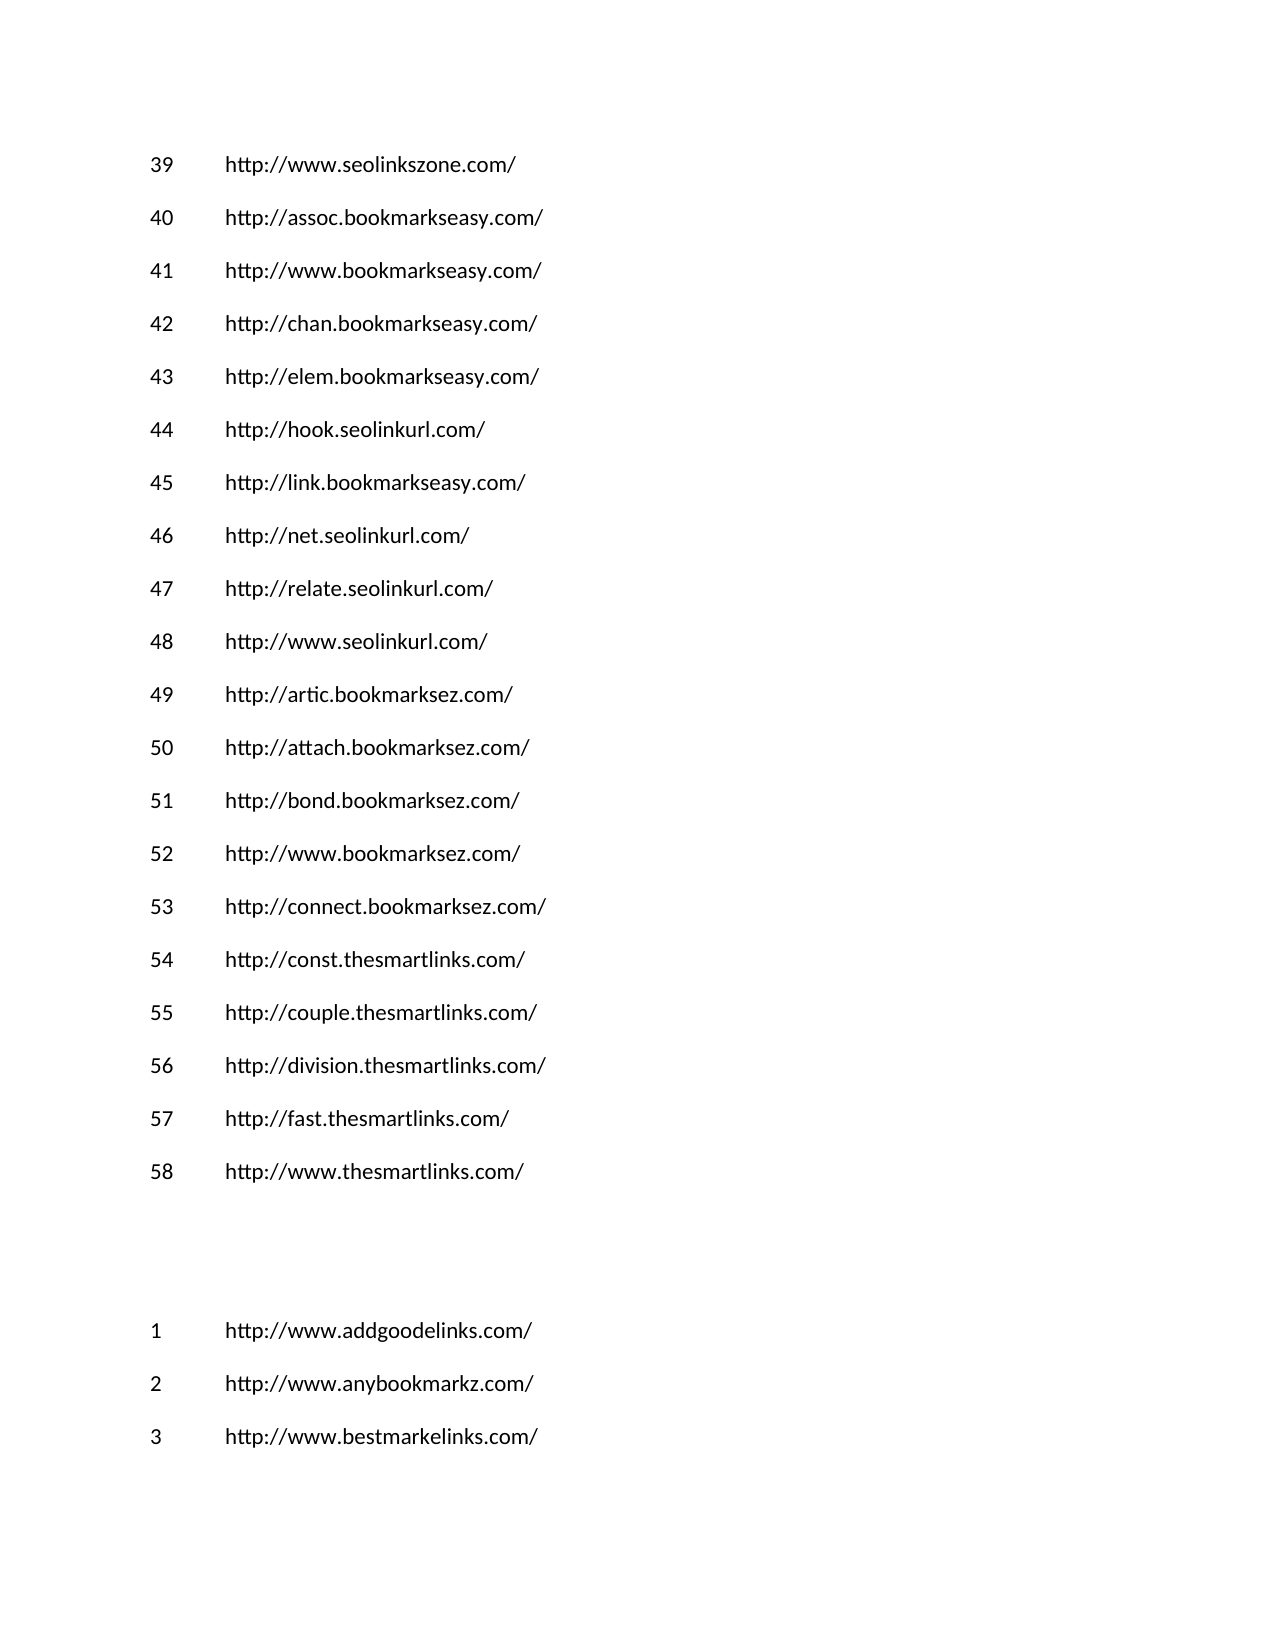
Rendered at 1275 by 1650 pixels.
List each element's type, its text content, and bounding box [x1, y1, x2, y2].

text 54 http://const.thesmartlinks.com/ [150, 945, 1125, 973]
text 49 http://artic.bookmarksez.com/ [150, 680, 1125, 708]
text 39 http://www.seolinkszone.com/ [150, 150, 1125, 178]
text 1 http://www.addgoodelinks.com/ [150, 1316, 1125, 1344]
text 53 http://connect.bookmarksez.com/ [150, 892, 1125, 920]
text 56 http://division.thesmartlinks.com/ [150, 1051, 1125, 1079]
text 52 http://www.bookmarksez.com/ [150, 839, 1125, 867]
text 50 http://attach.bookmarksez.com/ [150, 733, 1125, 761]
text 42 http://chan.bookmarkseasy.com/ [150, 309, 1125, 337]
text 51 http://bond.bookmarksez.com/ [150, 786, 1125, 814]
text 2 http://www.anybookmarkz.com/ [150, 1369, 1125, 1397]
text 44 http://hook.seolinkurl.com/ [150, 415, 1125, 443]
text 55 http://couple.thesmartlinks.com/ [150, 998, 1125, 1026]
text 45 http://link.bookmarkseasy.com/ [150, 468, 1125, 496]
text 40 http://assoc.bookmarkseasy.com/ [150, 203, 1125, 231]
text 48 http://www.seolinkurl.com/ [150, 627, 1125, 655]
text 58 http://www.thesmartlinks.com/ [150, 1157, 1125, 1185]
text 3 http://www.bestmarkelinks.com/ [150, 1422, 1125, 1451]
text 46 http://net.seolinkurl.com/ [150, 521, 1125, 549]
text 47 http://relate.seolinkurl.com/ [150, 574, 1125, 602]
text 41 http://www.bookmarkseasy.com/ [150, 256, 1125, 284]
text 57 http://fast.thesmartlinks.com/ [150, 1104, 1125, 1132]
text 43 http://elem.bookmarkseasy.com/ [150, 362, 1125, 390]
